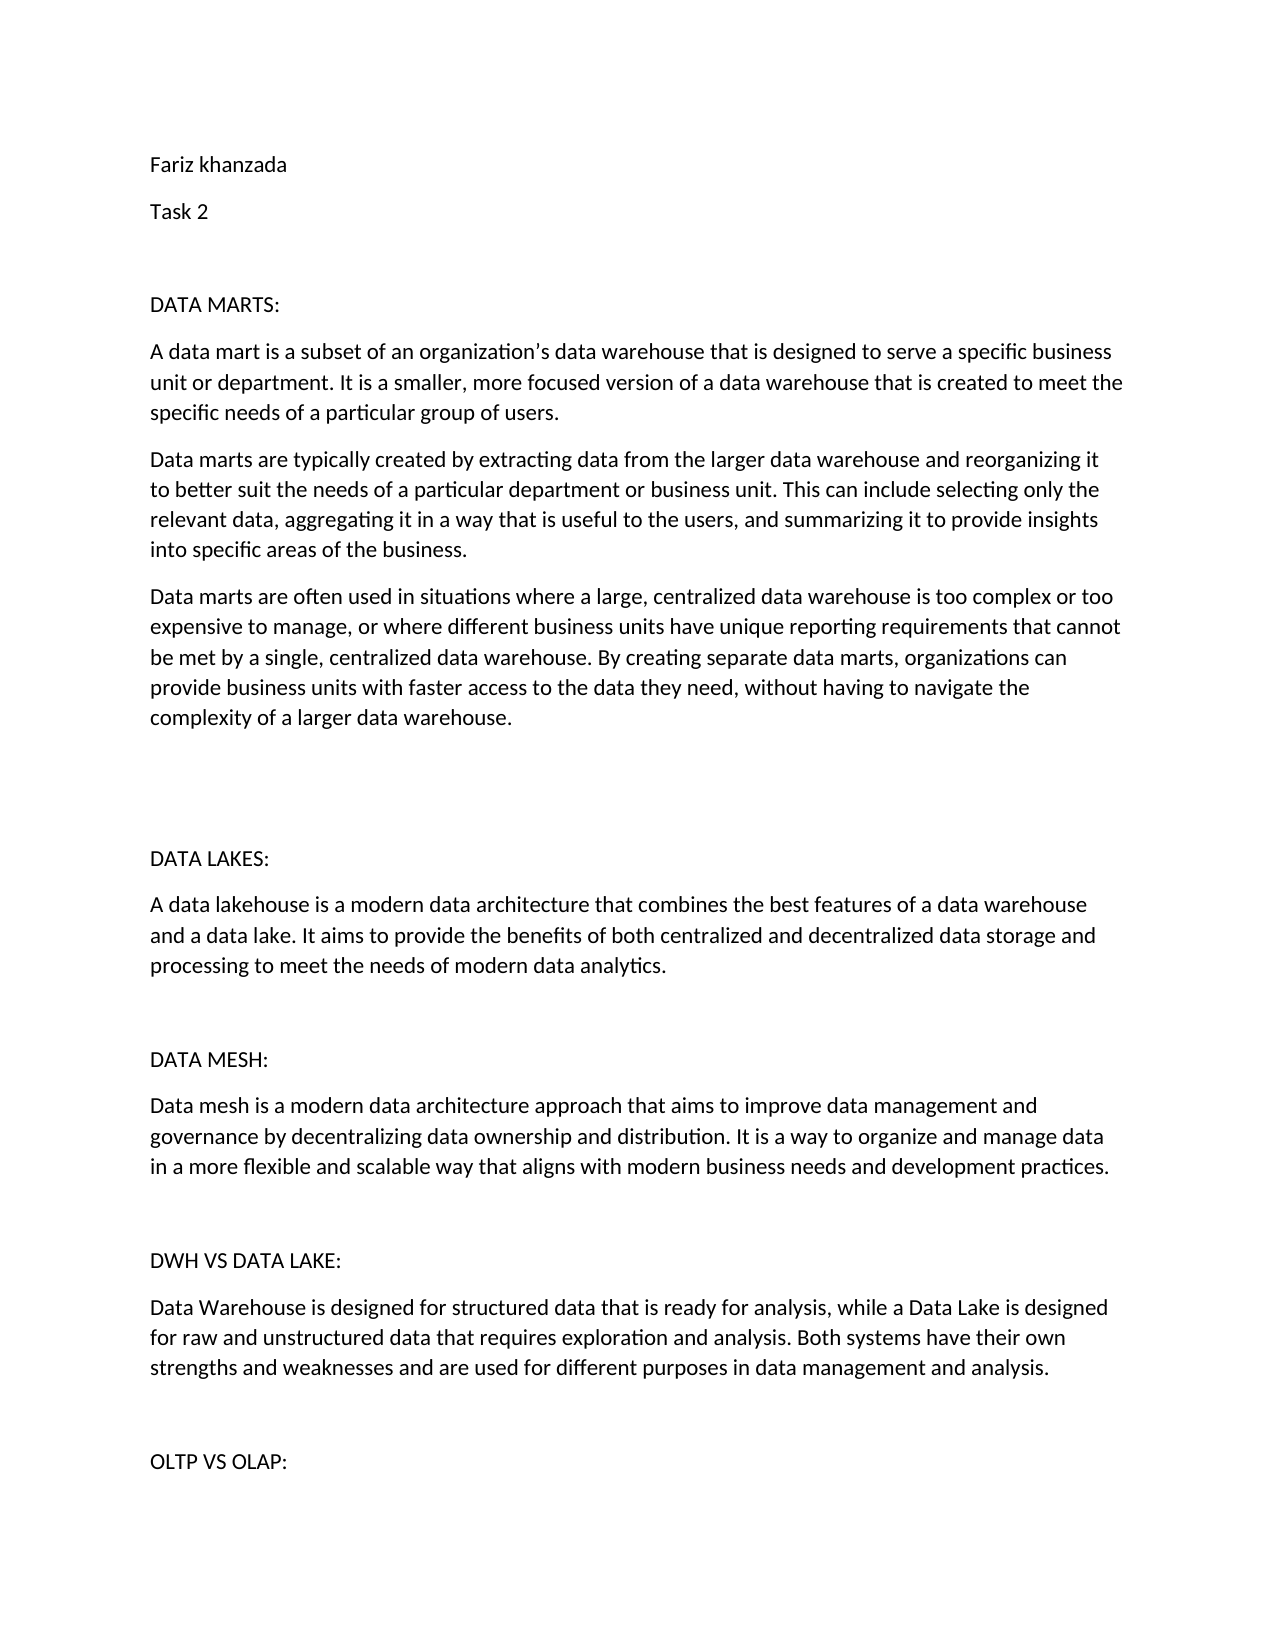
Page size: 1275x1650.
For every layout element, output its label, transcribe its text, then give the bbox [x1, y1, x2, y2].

text A data lakehouse is a modern data architecture that combines the best features of a data warehouse and a data lake. It aims to provide the benefits of both centralized and decentralized data storage and processing to meet the needs of modern data analytics. [150, 891, 1125, 979]
text Data marts are typically created by extracting data from the larger data warehouse and reorganizing it to better suit the needs of a particular department or business unit. This can include selecting only the relevant data, aggregating it in a way that is useful to the users, and summarizing it to provide insights into specific areas of the business. [150, 445, 1125, 563]
text Fariz khanzada [150, 150, 1125, 178]
text Data Warehouse is designed for structured data that is ready for analysis, while a Data Lake is designed for raw and unstructured data that requires exploration and analysis. Both systems have their own strengths and weaknesses and are used for different purposes in data management and analysis. [150, 1293, 1125, 1381]
text OLTP VS OLAP: [150, 1447, 1125, 1475]
text DATA MESH: [150, 1045, 1125, 1073]
text A data mart is a subset of an organization’s data warehouse that is designed to serve a specific business unit or department. It is a smaller, more focused version of a data warehouse that is created to meet the specific needs of a particular group of users. [150, 337, 1125, 426]
text DATA LAKES: [150, 844, 1125, 872]
text DATA MARTS: [150, 291, 1125, 319]
text Task 2 [150, 197, 1125, 225]
text Data marts are often used in situations where a large, centralized data warehouse is too complex or too expensive to manage, or where different business units have unique reporting requirements that cannot be met by a single, centralized data warehouse. By creating separate data marts, organizations can provide business units with faster access to the data they need, without having to navigate the complexity of a larger data warehouse. [150, 582, 1125, 731]
text Data mesh is a modern data architecture approach that aims to improve data management and governance by decentralizing data ownership and distribution. It is a way to organize and manage data in a more flexible and scalable way that aligns with modern business needs and development practices. [150, 1092, 1125, 1180]
text DWH VS DATA LAKE: [150, 1246, 1125, 1274]
